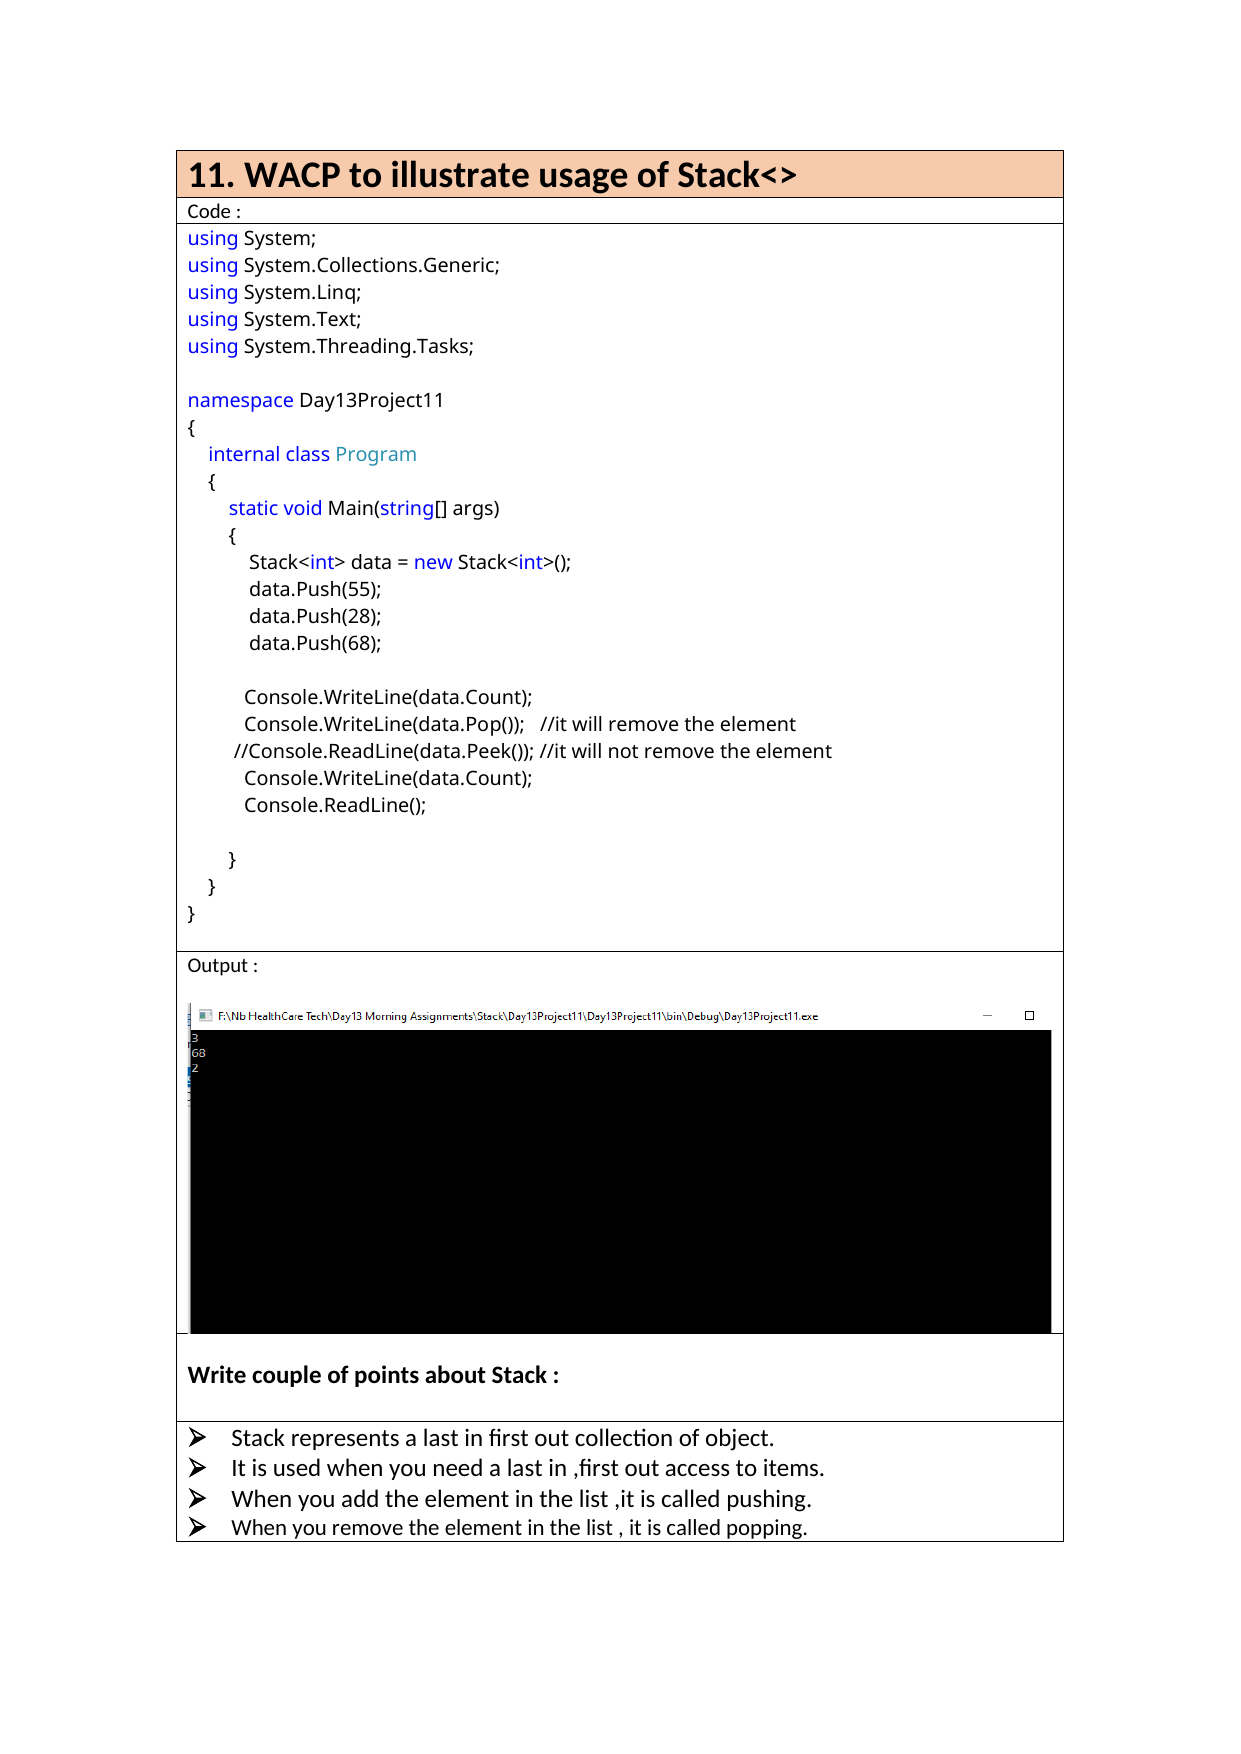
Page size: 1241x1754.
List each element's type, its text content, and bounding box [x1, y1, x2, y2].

table_cell Code : [177, 198, 1063, 223]
table_header 11. WACP to illustrate usage of Stack<> [177, 151, 1063, 197]
table_cell Write couple of points about Stack : [177, 1334, 1063, 1421]
picture [187, 1003, 1052, 1334]
table_cell Output : [177, 952, 1063, 1333]
table_cell using System; using System.Collections.Generic; using System.Linq; using System.Text; using System.Threading.Tasks; namespace Day13Project11 { internal class Program { static void Main(string[] args) { Stack<int> data = new Stack<int>(); data.Push(55); data.Push(28); data.Push(68); Console.WriteLine(data.Count); Console.WriteLine(data.Pop()); //it will remove the element //Console.ReadLine(data.Peek()); //it will not remove the element Console.WriteLine(data.Count); Console.ReadLine(); } } } [177, 224, 1063, 951]
table_cell Stack represents a last in first out collection of object. It is used when you need a last in ,first out access to items. When you add the element in the list ,it is called pushing. When you remove the element in the list , it is called popping. [177, 1422, 1063, 1541]
